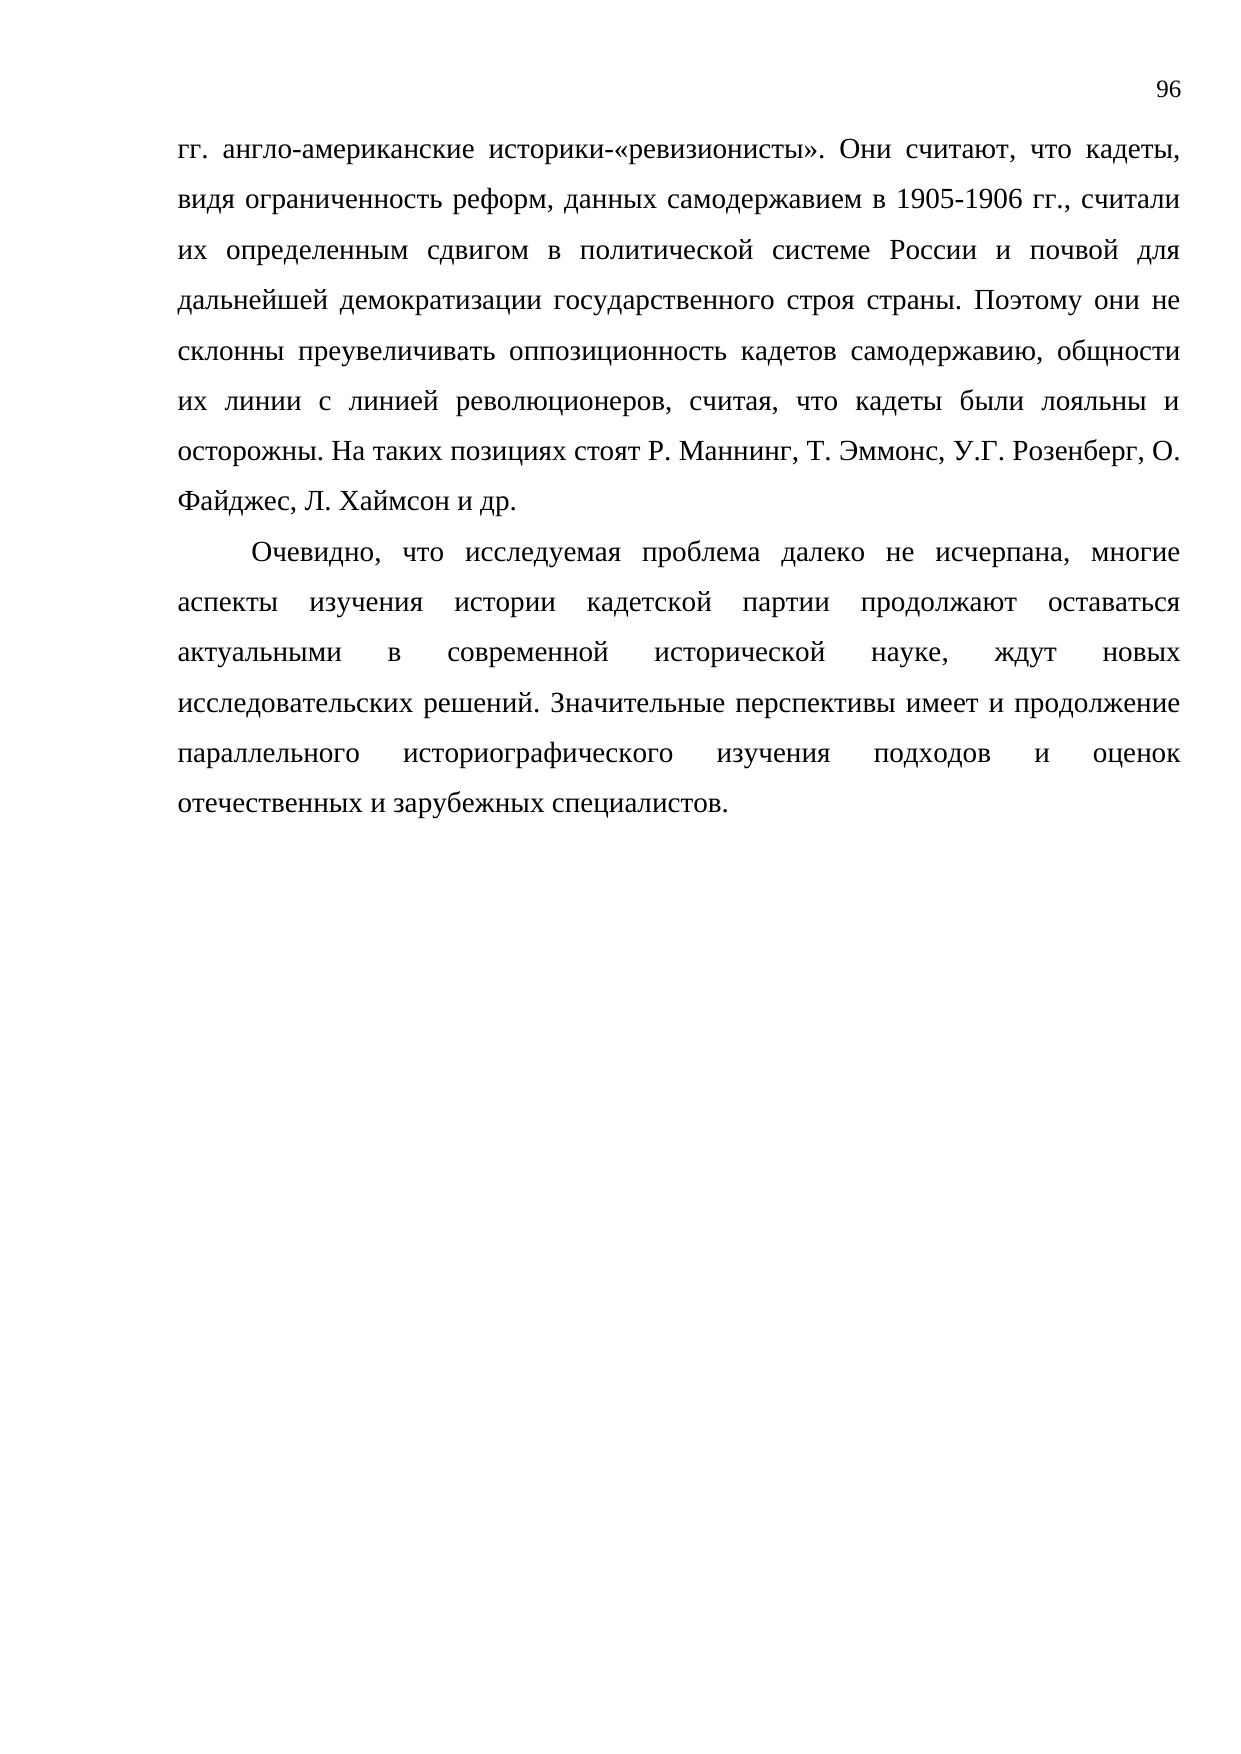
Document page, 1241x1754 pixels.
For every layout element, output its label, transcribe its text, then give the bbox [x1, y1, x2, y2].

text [177, 131, 1181, 517]
text Очевидно, что исследуемая проблема далеко не исчерпана, многие аспекты изучения истории кадетской партии продолжают оставаться актуальными в современной исторической науке, ждут новых исследовательских решений. Значительные перспективы имеет и продолжение параллельного историографического изучения подходов и оценок отечественных и зарубежных специалистов. [177, 534, 1181, 819]
